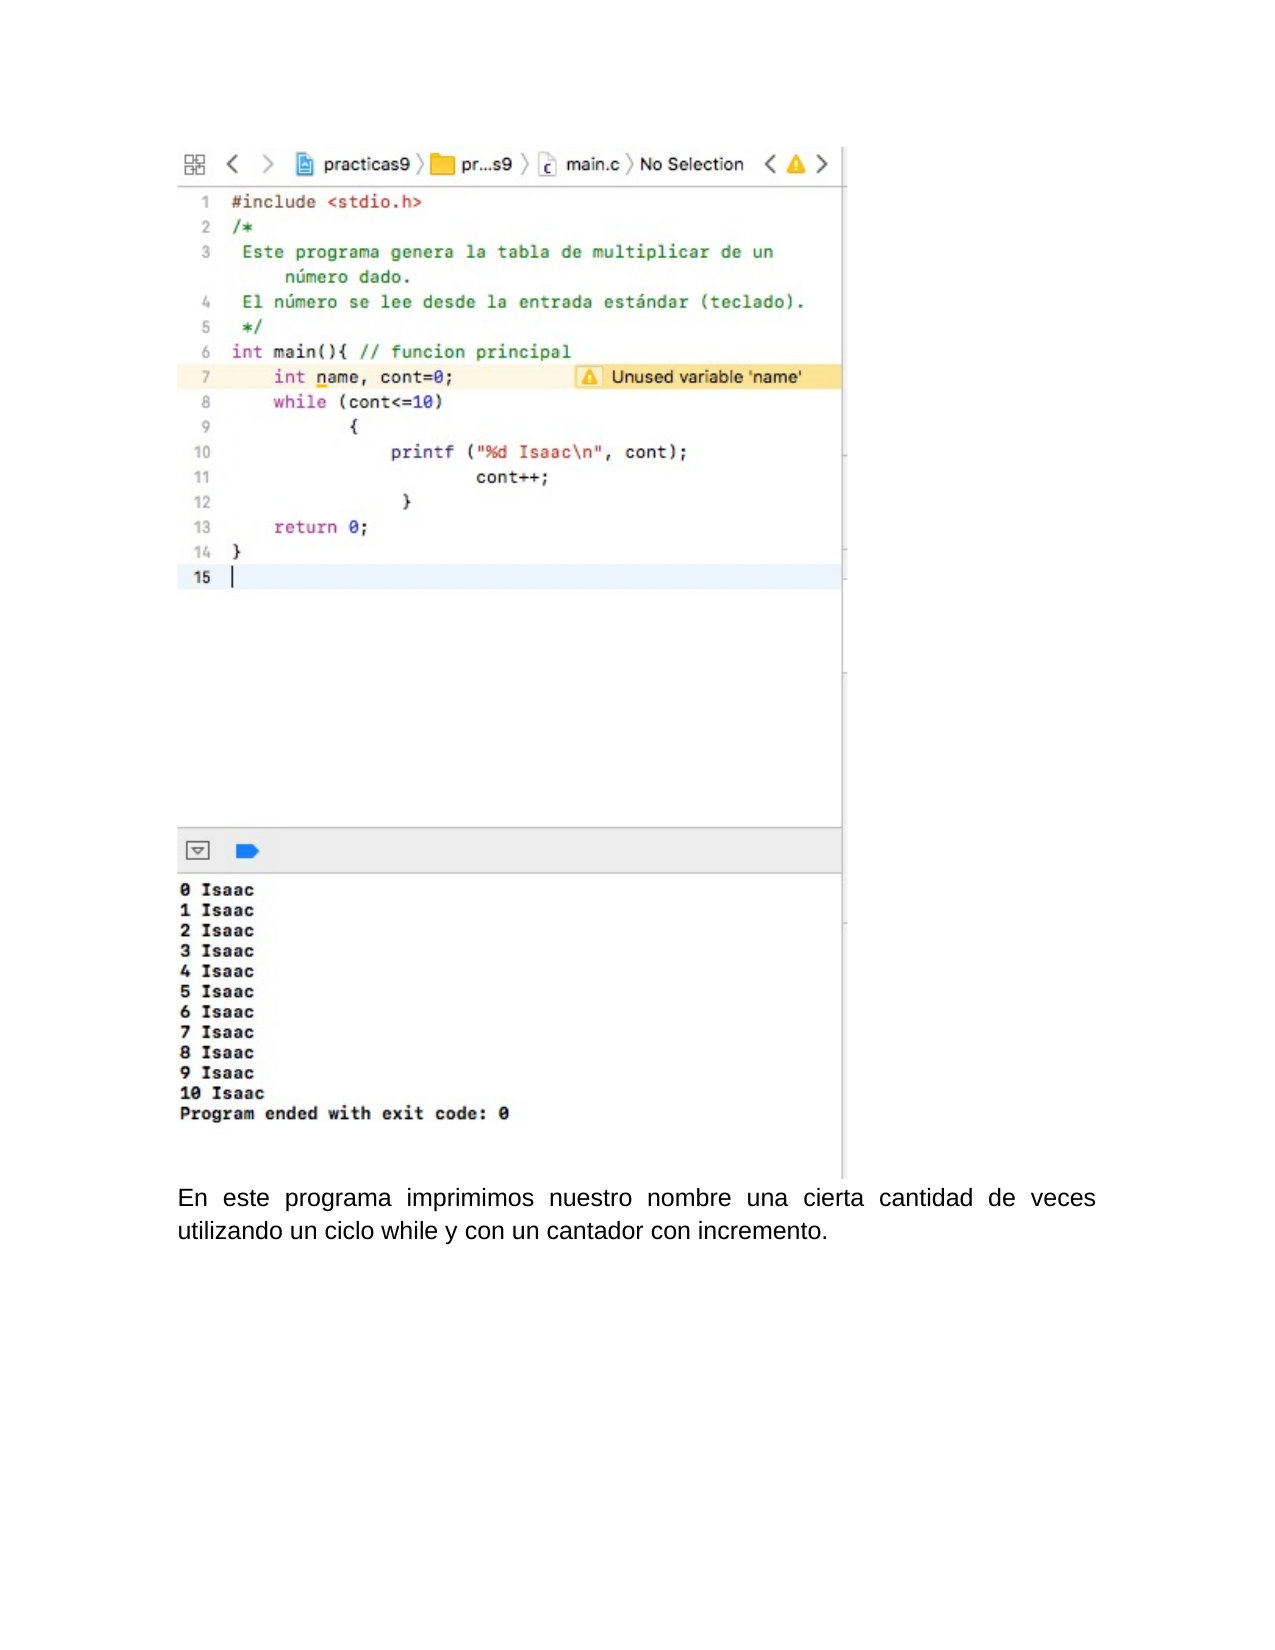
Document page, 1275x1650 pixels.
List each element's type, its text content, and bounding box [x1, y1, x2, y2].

picture [177, 147, 848, 1179]
text En este programa imprimimos nuestro nombre una cierta cantidad de veces utilizando un ciclo while y con un cantador con incremento. [177, 1183, 1098, 1244]
